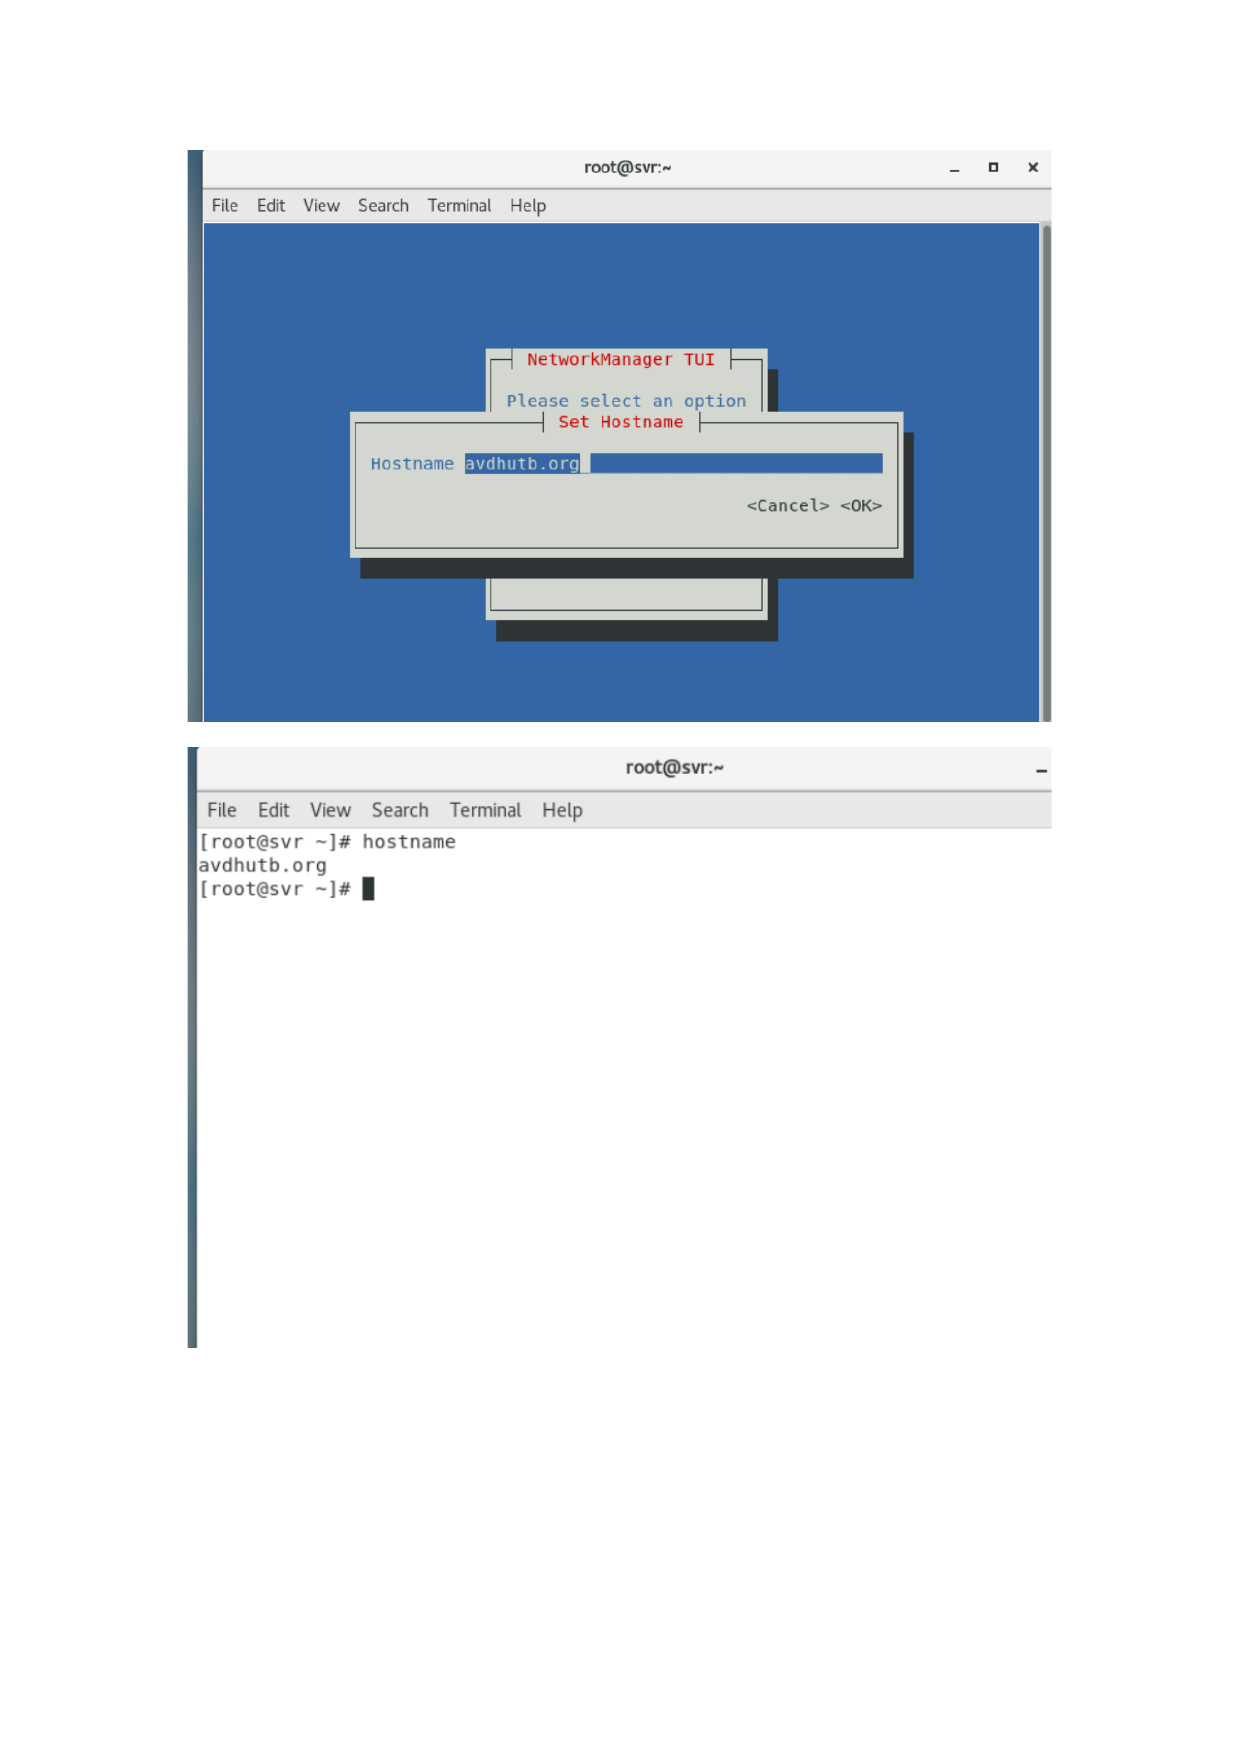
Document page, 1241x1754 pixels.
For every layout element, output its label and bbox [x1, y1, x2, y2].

picture [187, 150, 1052, 722]
picture [187, 747, 1052, 1348]
